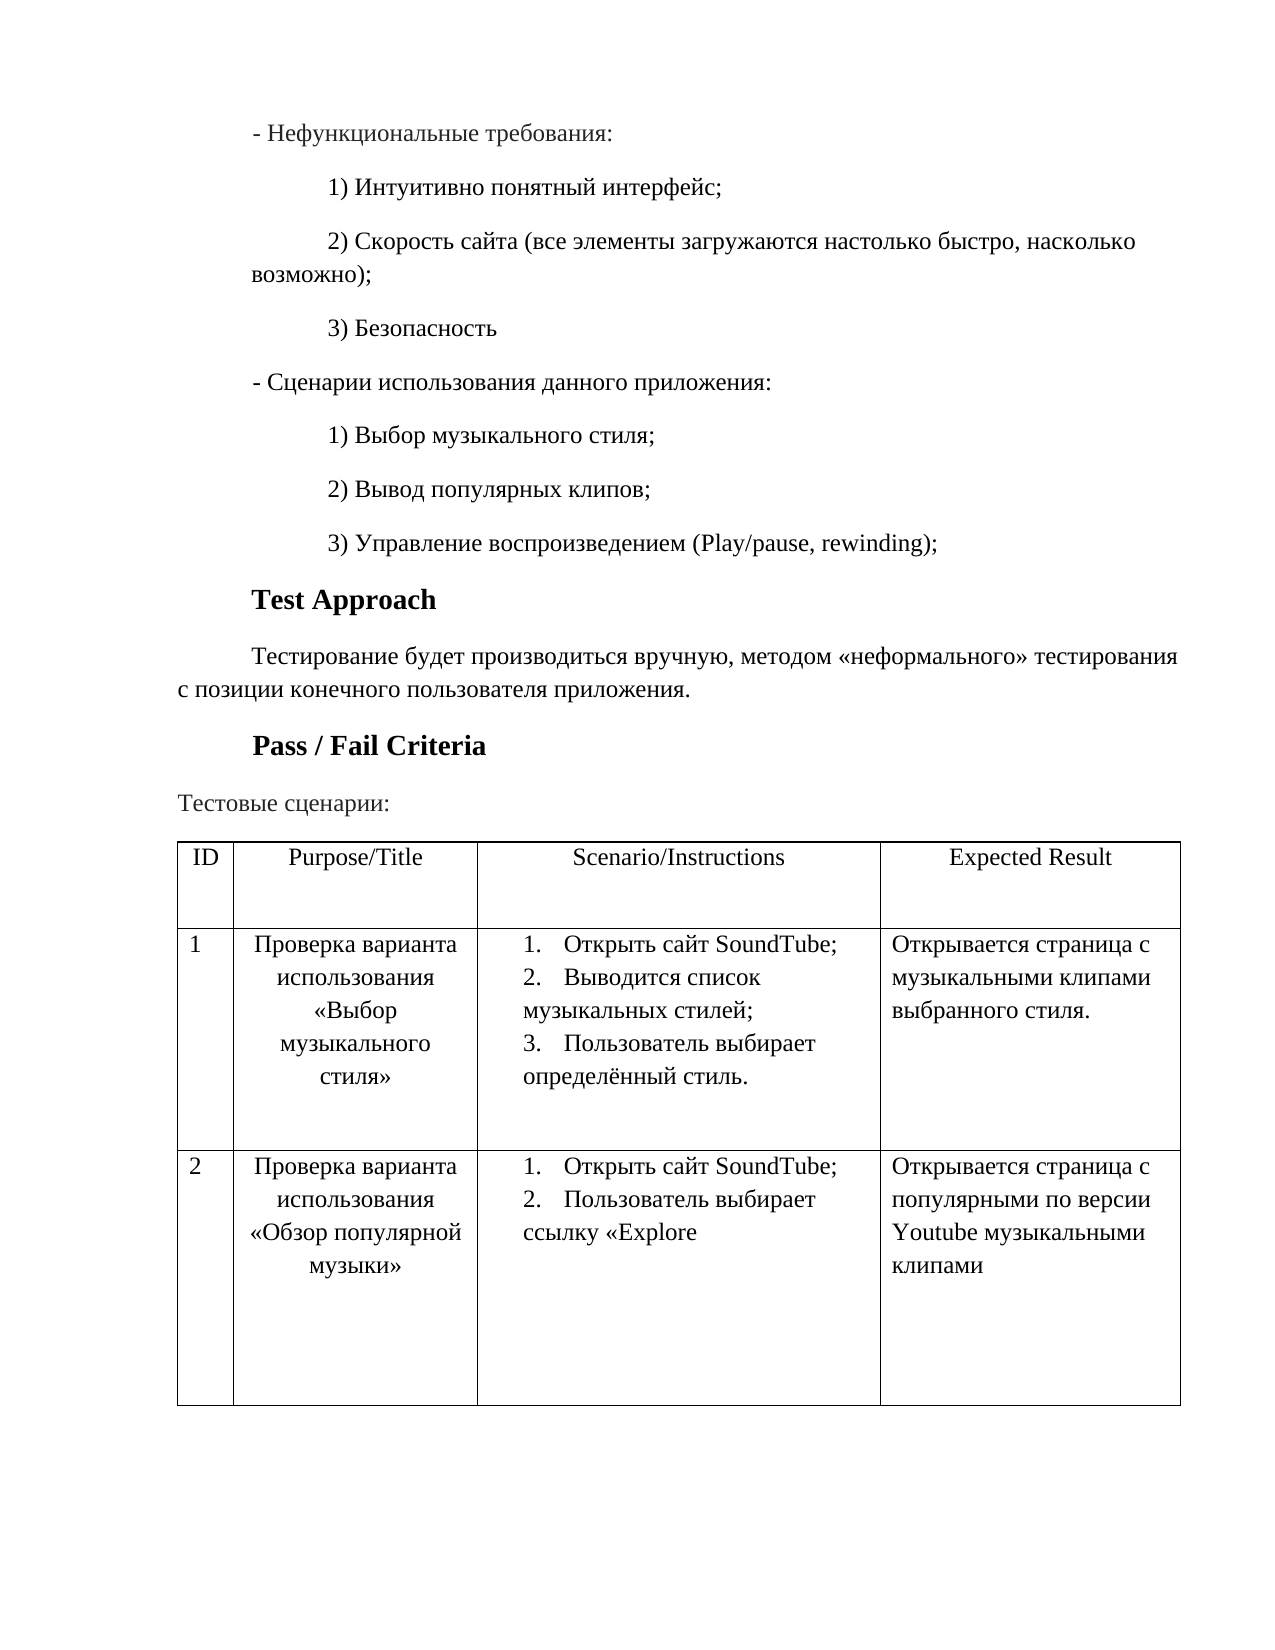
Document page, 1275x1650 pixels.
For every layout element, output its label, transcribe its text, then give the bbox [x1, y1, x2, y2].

table_header Expected Result [881, 843, 1180, 928]
text 3) Управление воспроизведением (Play/pause, rewinding); [177, 528, 1186, 557]
table_header ID [178, 843, 233, 928]
table_cell 2 [178, 1151, 233, 1404]
text Test Approach [177, 582, 1186, 616]
text - Нефункциональные требования: [177, 118, 1186, 147]
table_cell Открывается страница с музыкальными клипами выбранного стиля. [881, 929, 1180, 1150]
table_header Scenario/Instructions [478, 843, 880, 928]
text 2) Вывод популярных клипов; [177, 474, 1186, 503]
table_cell Открыть сайт SoundTube; Выводится список музыкальных стилей; Пользователь выбирает определённый стиль. [478, 929, 880, 1150]
table_header Purpose/Title [234, 843, 477, 928]
text Тестирование будет производиться вручную, методом «неформального» тестирования c позиции конечного пользователя приложения. [177, 641, 1186, 703]
table_cell Открыть сайт SoundTube; Пользователь выбирает ссылку «Explore [478, 1151, 880, 1404]
table_cell Проверка варианта использования «Выбор музыкального стиля» [234, 929, 477, 1150]
text 1) Интуитивно понятный интерфейс; [177, 172, 1186, 201]
table_cell Открывается страница с популярными по версии Youtube музыкальными клипами [881, 1151, 1180, 1404]
table_cell 1 [178, 929, 233, 1150]
text - Сценарии использования данного приложения: [177, 367, 1186, 395]
text 3) Безопасность [177, 313, 1186, 341]
text Pass / Fail Criteria [177, 728, 1186, 762]
text 2) Скорость сайта (все элементы загружаются настолько быстро, насколько возможно); [251, 226, 1186, 288]
table_cell Проверка варианта использования «Обзор популярной музыки» [234, 1151, 477, 1404]
text Тестовые сценарии: [177, 788, 1186, 816]
text 1) Выбор музыкального стиля; [177, 420, 1186, 449]
